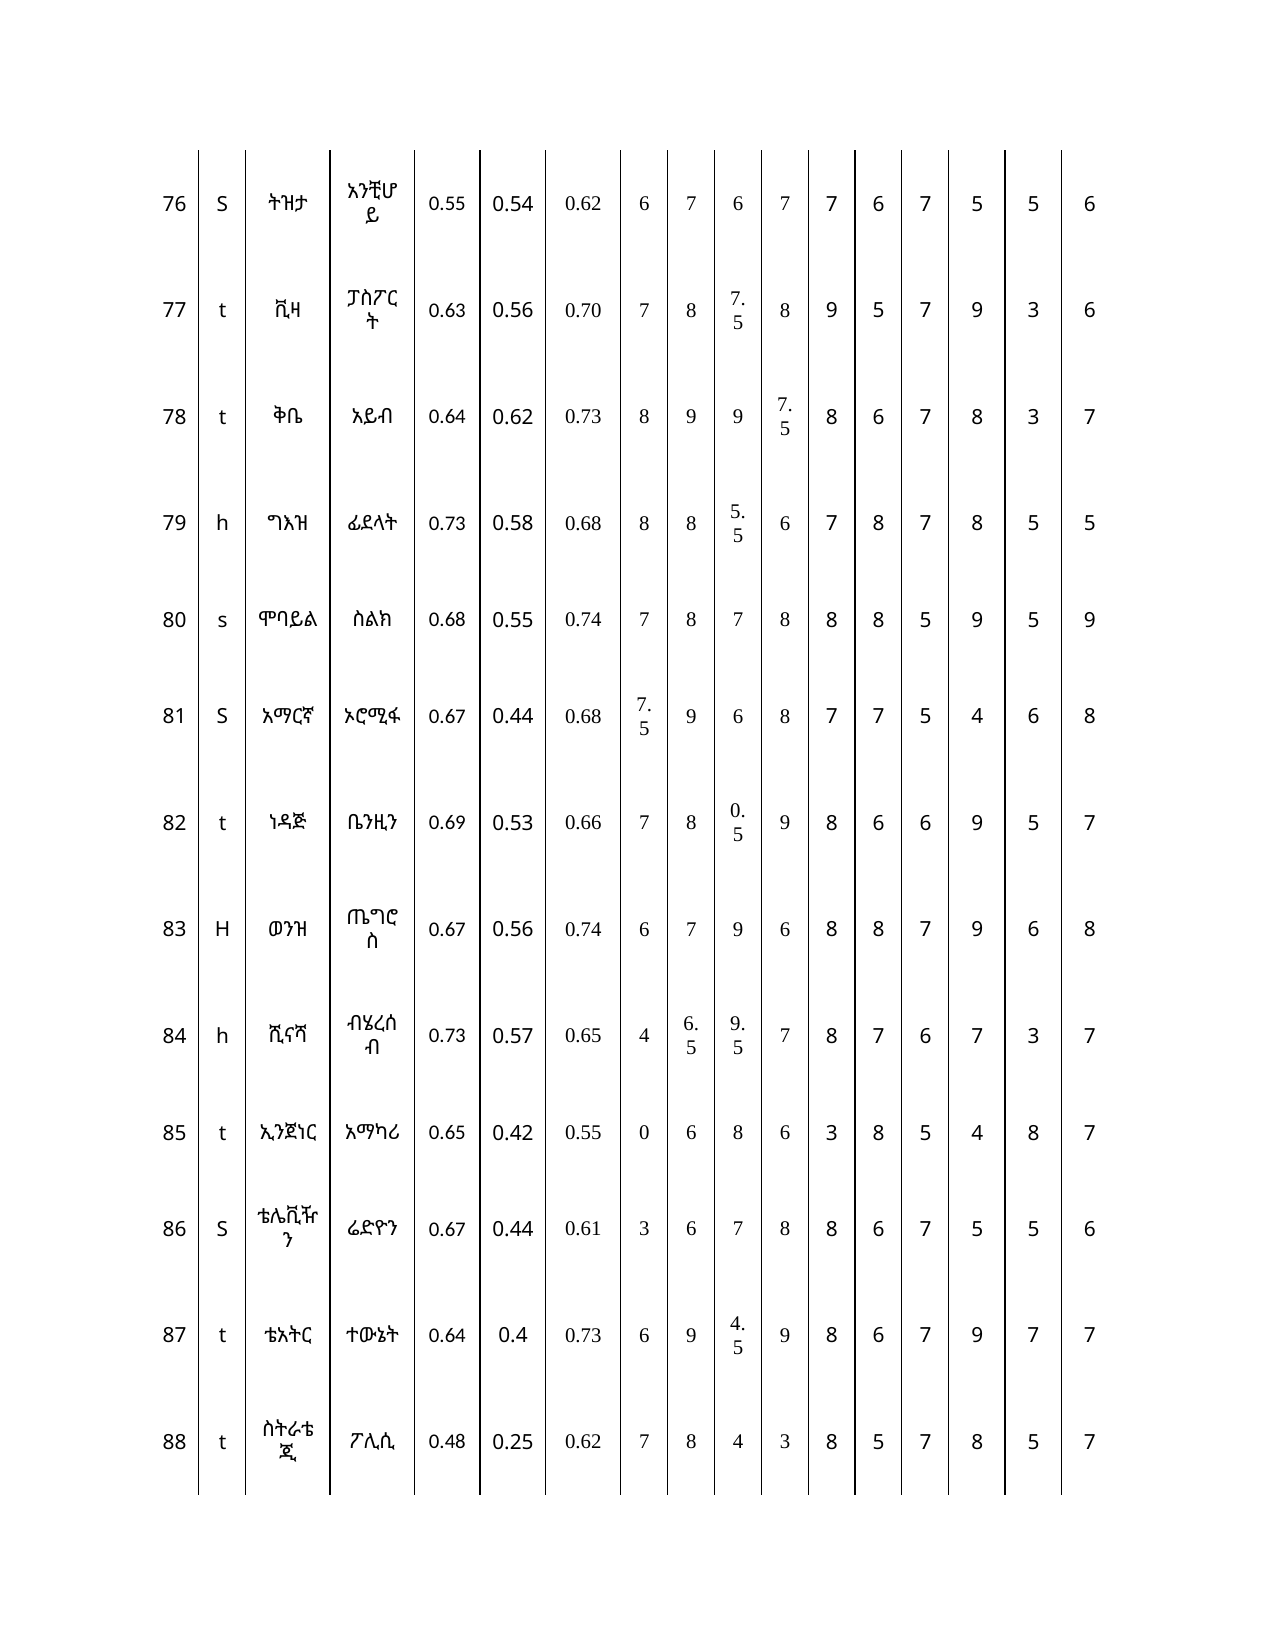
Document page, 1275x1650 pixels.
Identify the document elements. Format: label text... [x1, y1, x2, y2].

table_cell 0.63 [415, 256, 479, 363]
table_cell 0.73 [546, 363, 620, 469]
table_cell 80 [150, 576, 198, 663]
table_cell 8 [856, 1089, 901, 1175]
table_cell 6 [668, 1089, 714, 1175]
table_cell 0.56 [481, 256, 545, 363]
table_cell 9 [668, 1282, 714, 1388]
table_cell 7 [762, 150, 808, 256]
table_cell 0.68 [546, 663, 620, 769]
table_cell 6 [715, 150, 761, 256]
table_cell ኢንጀነር [246, 1089, 329, 1175]
table_cell 7 [668, 150, 714, 256]
table_cell ሞባይል [246, 576, 329, 663]
table_cell 8 [668, 576, 714, 663]
table_cell 5 [1006, 1175, 1061, 1282]
table_cell 0.64 [415, 363, 479, 469]
table_cell 81 [150, 663, 198, 769]
table_cell ፓስፖርት [331, 256, 414, 363]
table_cell 9 [668, 363, 714, 469]
table_cell 5 [902, 1089, 948, 1175]
table_cell 7.5 [762, 363, 808, 469]
table_cell 3 [621, 1175, 667, 1282]
table_cell 0.25 [481, 1388, 545, 1494]
table_cell 7 [621, 769, 667, 876]
table_cell 8 [715, 1089, 761, 1175]
table_cell 8 [621, 469, 667, 576]
table_cell 5 [1006, 469, 1061, 576]
table_cell አማካሪ [331, 1089, 414, 1175]
table_cell 3 [809, 1089, 854, 1175]
table_cell 7 [1062, 1388, 1117, 1494]
table_cell 8 [949, 363, 1004, 469]
table_cell 7 [902, 876, 948, 982]
table_cell 5 [902, 576, 948, 663]
table_cell 0.4 [481, 1282, 545, 1388]
table_cell ቅቤ [246, 363, 329, 469]
table_cell 3 [1006, 982, 1061, 1088]
table_cell h [199, 982, 245, 1088]
table_cell 77 [150, 256, 198, 363]
table_cell 0.73 [415, 469, 479, 576]
table_cell 0.64 [415, 1282, 479, 1388]
table_cell 5 [902, 663, 948, 769]
table_cell 7 [902, 1175, 948, 1282]
table_cell 0.56 [481, 876, 545, 982]
table_cell 6 [621, 1282, 667, 1388]
table_cell 3 [1006, 363, 1061, 469]
table_cell 0.61 [546, 1175, 620, 1282]
table_cell 9 [809, 256, 854, 363]
table_cell አማርኛ [246, 663, 329, 769]
table_cell 8 [809, 982, 854, 1088]
table_cell 0.74 [546, 576, 620, 663]
table_cell 9 [715, 363, 761, 469]
table_cell 8 [1062, 663, 1117, 769]
table_cell 83 [150, 876, 198, 982]
table_cell 7 [809, 663, 854, 769]
table_cell 8 [949, 1388, 1004, 1494]
table_cell 0.65 [415, 1089, 479, 1175]
table_cell ወንዝ [246, 876, 329, 982]
table_cell 6 [856, 363, 901, 469]
table_cell 7 [809, 469, 854, 576]
table_cell ተውኔት [331, 1282, 414, 1388]
table_cell 8 [809, 876, 854, 982]
table_cell ቴሌቪዥን [246, 1175, 329, 1282]
table_cell S [199, 663, 245, 769]
table_cell 7 [856, 663, 901, 769]
table_cell ስልክ [331, 576, 414, 663]
table_cell 7 [621, 256, 667, 363]
table_cell S [199, 150, 245, 256]
table_cell 0.69 [415, 769, 479, 876]
table_cell 0.67 [415, 1175, 479, 1282]
table_cell 8 [809, 769, 854, 876]
table_cell 78 [150, 363, 198, 469]
table_cell 5 [856, 256, 901, 363]
table_cell 5 [949, 150, 1004, 256]
table_cell 9 [762, 1282, 808, 1388]
table_cell t [199, 1282, 245, 1388]
table_cell 4 [949, 1089, 1004, 1175]
table_cell 8 [762, 576, 808, 663]
table_cell 6 [856, 769, 901, 876]
table_cell ጤግሮስ [331, 876, 414, 982]
table_cell 8 [762, 256, 808, 363]
table_cell 6 [762, 876, 808, 982]
table_cell 7 [621, 1388, 667, 1494]
table_cell አንቺሆይ [331, 150, 414, 256]
table_cell ብሄረሰብ [331, 982, 414, 1088]
table_cell 0.55 [481, 576, 545, 663]
table_cell 0.53 [481, 769, 545, 876]
table_cell ስትራቴጂ [246, 1388, 329, 1494]
table_cell ፊደላት [331, 469, 414, 576]
table_cell 9 [949, 769, 1004, 876]
table_cell 9 [949, 576, 1004, 663]
table_cell t [199, 1089, 245, 1175]
table_cell 0.48 [415, 1388, 479, 1494]
table_cell 8 [809, 576, 854, 663]
table_cell 6 [762, 1089, 808, 1175]
table_cell ግእዝ [246, 469, 329, 576]
table_cell 5 [1006, 769, 1061, 876]
table_cell 8 [621, 363, 667, 469]
table_cell 6 [668, 1175, 714, 1282]
table_cell 0.68 [415, 576, 479, 663]
table_cell 9 [1062, 576, 1117, 663]
table_cell 88 [150, 1388, 198, 1494]
table_cell S [199, 1175, 245, 1282]
table_cell 8 [668, 469, 714, 576]
table_cell አይብ [331, 363, 414, 469]
table_cell 5 [1006, 576, 1061, 663]
table_cell 6 [1006, 876, 1061, 982]
table_cell 85 [150, 1089, 198, 1175]
table_cell 0.73 [546, 1282, 620, 1388]
table_cell 8 [762, 663, 808, 769]
table_cell 7 [1062, 1282, 1117, 1388]
table_cell 4 [715, 1388, 761, 1494]
table_cell 0.55 [415, 150, 479, 256]
table_cell 7 [1062, 982, 1117, 1088]
table_cell 5 [1006, 150, 1061, 256]
table_cell 5 [1006, 1388, 1061, 1494]
table_cell 5 [949, 1175, 1004, 1282]
table_cell 8 [809, 363, 854, 469]
table_cell t [199, 363, 245, 469]
table_cell H [199, 876, 245, 982]
table_cell 87 [150, 1282, 198, 1388]
table_cell 9 [668, 663, 714, 769]
table_cell 0.5 [715, 769, 761, 876]
table_cell 0.67 [415, 663, 479, 769]
table_cell 3 [1006, 256, 1061, 363]
table_cell 7 [715, 1175, 761, 1282]
table_cell 0.44 [481, 1175, 545, 1282]
table_cell 0.55 [546, 1089, 620, 1175]
table_cell 0.68 [546, 469, 620, 576]
table_cell ትዝታ [246, 150, 329, 256]
table_cell ፖሊሲ [331, 1388, 414, 1494]
table_cell 0.57 [481, 982, 545, 1088]
table_cell 7 [715, 576, 761, 663]
table_cell 0.73 [415, 982, 479, 1088]
table_cell t [199, 256, 245, 363]
table_cell t [199, 769, 245, 876]
table_cell 7 [902, 150, 948, 256]
table_cell 8 [1062, 876, 1117, 982]
table_cell 9 [949, 1282, 1004, 1388]
table_cell 0.62 [546, 150, 620, 256]
table_cell 7 [856, 982, 901, 1088]
table_cell 0.62 [546, 1388, 620, 1494]
table_cell 9 [949, 256, 1004, 363]
table_cell 7.5 [621, 663, 667, 769]
table_cell 7 [762, 982, 808, 1088]
table_cell 7 [1062, 769, 1117, 876]
table_cell 6 [856, 150, 901, 256]
table_cell 7 [902, 256, 948, 363]
table_cell 7 [1006, 1282, 1061, 1388]
table_cell 7 [621, 576, 667, 663]
table_cell 76 [150, 150, 198, 256]
table_cell 82 [150, 769, 198, 876]
table_cell ሬድዮን [331, 1175, 414, 1282]
table_cell 0.65 [546, 982, 620, 1088]
table_cell 7 [902, 363, 948, 469]
table_cell s [199, 576, 245, 663]
table_cell 0.62 [481, 363, 545, 469]
table_cell 7.5 [715, 256, 761, 363]
table_cell 8 [762, 1175, 808, 1282]
table_cell 7 [1062, 363, 1117, 469]
table_cell 0.58 [481, 469, 545, 576]
table_cell 7 [902, 469, 948, 576]
table_cell 8 [809, 1175, 854, 1282]
table_cell 5 [1062, 469, 1117, 576]
table_cell 6 [902, 769, 948, 876]
table_cell ቴአትር [246, 1282, 329, 1388]
table_cell 8 [856, 876, 901, 982]
table_cell 6 [621, 150, 667, 256]
table_cell 7 [668, 876, 714, 982]
table_cell 4.5 [715, 1282, 761, 1388]
table_cell 6 [856, 1282, 901, 1388]
table_cell 8 [856, 469, 901, 576]
table_cell ኦሮሚፋ [331, 663, 414, 769]
table_cell 3 [762, 1388, 808, 1494]
table_cell 9 [762, 769, 808, 876]
table_cell 0.70 [546, 256, 620, 363]
table_cell 6 [1062, 150, 1117, 256]
table_cell 0.54 [481, 150, 545, 256]
table_cell 0.66 [546, 769, 620, 876]
table_cell 6 [621, 876, 667, 982]
table_cell ቤንዚን [331, 769, 414, 876]
table_cell 6.5 [668, 982, 714, 1088]
table_cell 8 [668, 769, 714, 876]
table_cell ቪዛ [246, 256, 329, 363]
table_cell ሺናሻ [246, 982, 329, 1088]
table_cell 79 [150, 469, 198, 576]
table_cell 8 [1006, 1089, 1061, 1175]
table_cell 6 [1006, 663, 1061, 769]
table_cell 6 [762, 469, 808, 576]
table_cell 6 [715, 663, 761, 769]
table_cell 5 [856, 1388, 901, 1494]
table_cell 0.74 [546, 876, 620, 982]
table_cell 86 [150, 1175, 198, 1282]
table_cell 9.5 [715, 982, 761, 1088]
table_cell h [199, 469, 245, 576]
table_cell 8 [668, 256, 714, 363]
table_cell 8 [856, 576, 901, 663]
table_cell 6 [1062, 1175, 1117, 1282]
table_cell 0.44 [481, 663, 545, 769]
table_cell 6 [902, 982, 948, 1088]
table_cell 0 [621, 1089, 667, 1175]
table_cell 7 [949, 982, 1004, 1088]
table_cell 8 [668, 1388, 714, 1494]
table_cell 7 [902, 1388, 948, 1494]
table_cell 7 [1062, 1089, 1117, 1175]
table_cell 4 [949, 663, 1004, 769]
table_cell 6 [1062, 256, 1117, 363]
table_cell 8 [949, 469, 1004, 576]
table_cell 9 [949, 876, 1004, 982]
table_cell 9 [715, 876, 761, 982]
table_cell 6 [856, 1175, 901, 1282]
table_cell 5.5 [715, 469, 761, 576]
table_cell 0.67 [415, 876, 479, 982]
table_cell 7 [809, 150, 854, 256]
table_cell 8 [809, 1388, 854, 1494]
table_cell ነዳጅ [246, 769, 329, 876]
table_cell 0.42 [481, 1089, 545, 1175]
table_cell t [199, 1388, 245, 1494]
table_cell 84 [150, 982, 198, 1088]
table_cell 4 [621, 982, 667, 1088]
table_cell 7 [902, 1282, 948, 1388]
table_cell 8 [809, 1282, 854, 1388]
